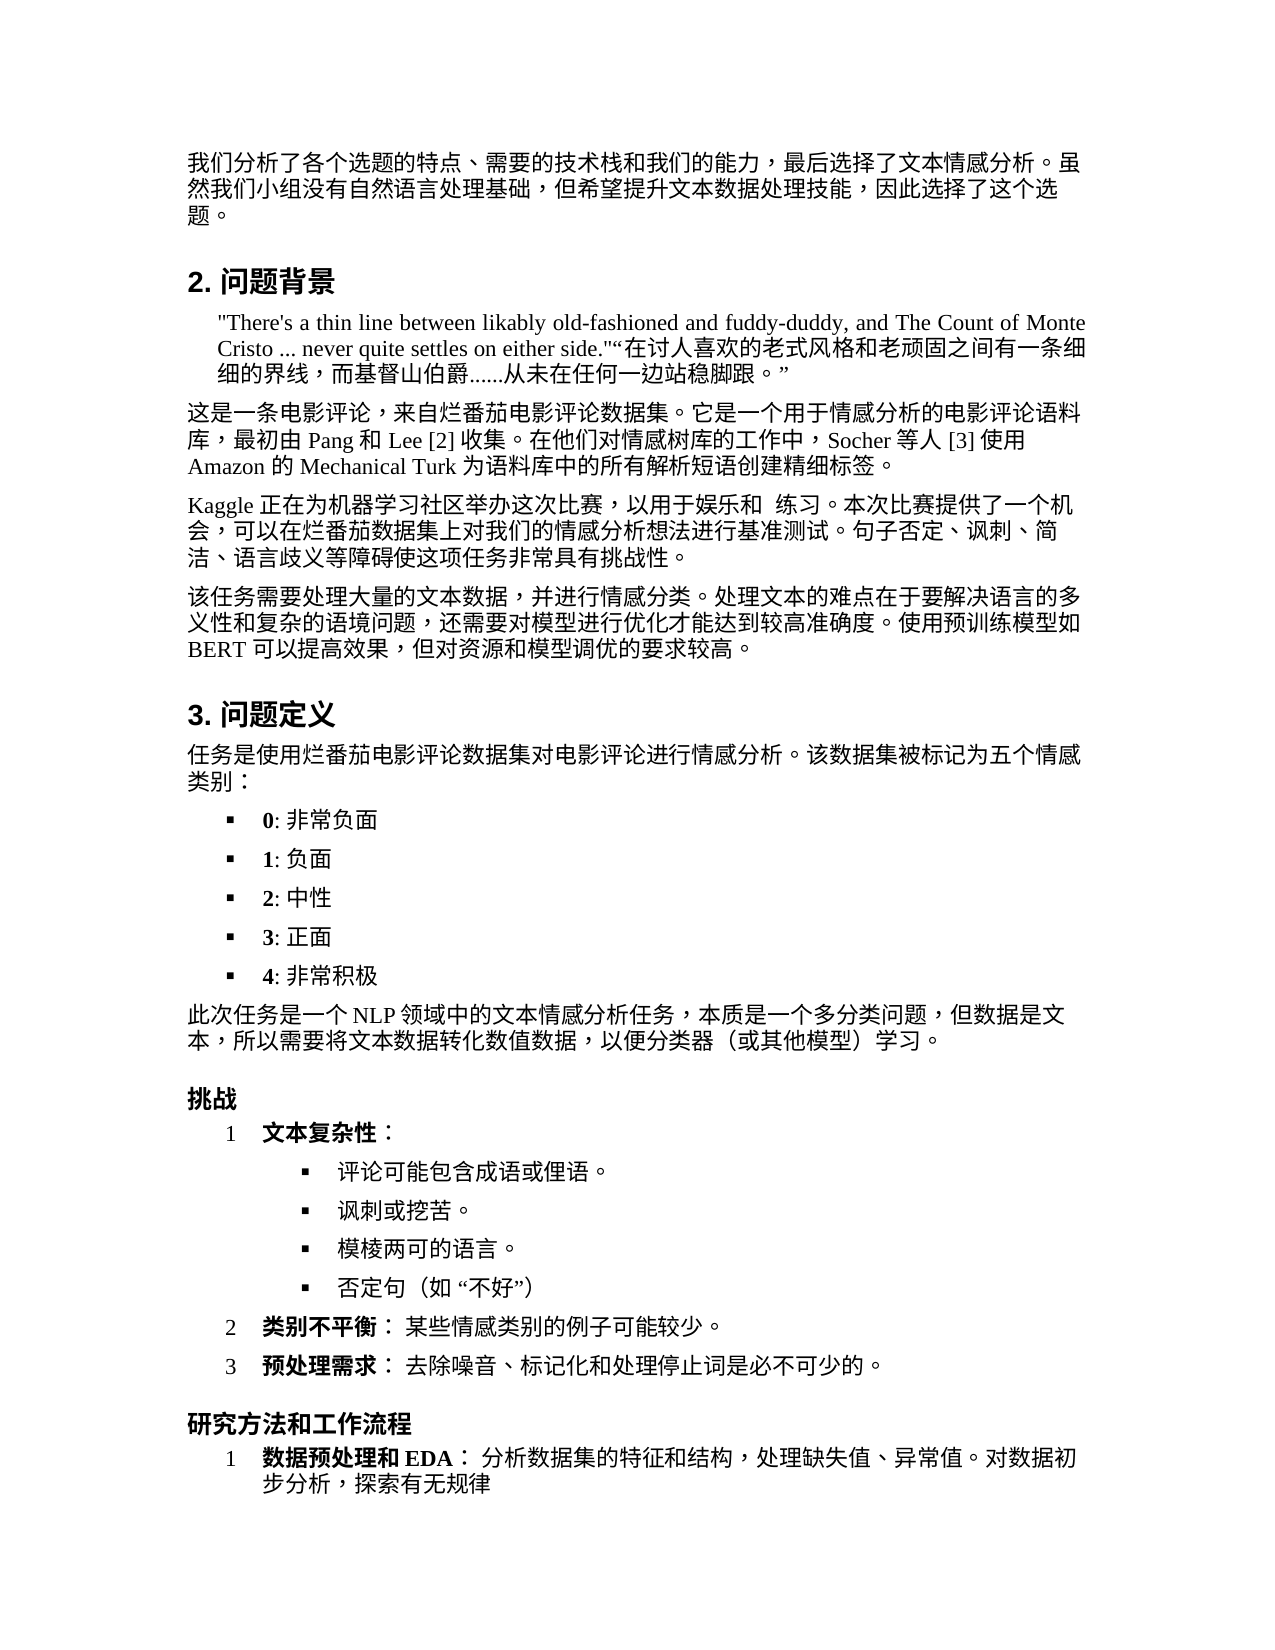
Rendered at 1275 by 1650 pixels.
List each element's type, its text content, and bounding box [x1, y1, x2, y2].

text 我们分析了各个选题的特点、需要的技术栈和我们的能力，最后选择了文本情感分析。虽然我们小组没有自然语言处理基础，但希望提升文本数据处理技能，因此选择了这个选题。 [187, 150, 1087, 229]
list 3: 正面 [225, 924, 1087, 951]
subtitle 挑战 [187, 1079, 1087, 1116]
list 1: 负面 [225, 846, 1087, 873]
list 评论可能包含成语或俚语。 [300, 1159, 1087, 1185]
text 该任务需要处理大量的文本数据，并进行情感分类。处理文本的难点在于要解决语言的多义性和复杂的语境问题，还需要对模型进行优化才能达到较高准确度。使用预训练模型如 BERT 可以提高效果，但对资源和模型调优的要求较高。 [187, 583, 1087, 663]
text 此次任务是一个NLP领域中的文本情感分析任务，本质是一个多分类问题，但数据是文本，所以需要将文本数据转化数值数据，以便分类器（或其他模型）学习。 [187, 1002, 1087, 1054]
text 任务是使用烂番茄电影评论数据集对电影评论进行情感分析。该数据集被标记为五个情感类别： [187, 742, 1087, 795]
list 文本复杂性： [225, 1120, 1087, 1146]
list 预处理需求： 去除噪音、标记化和处理停止词是必不可少的。 [225, 1353, 1087, 1379]
text "There's a thin line between likably old-fashioned and fuddy-duddy, and The Count of Monte Cristo ... never quite settles on either side."“在讨人喜欢的老式风格和老顽固之间有一条细细的界线，而基督山伯爵......从未在任何一边站稳脚跟。” [217, 309, 1087, 388]
list 4: 非常积极 [225, 963, 1087, 989]
list 数据预处理和EDA： 分析数据集的特征和结构，处理缺失值、异常值。对数据初步分析，探索有无规律 [225, 1445, 1087, 1498]
list 类别不平衡： 某些情感类别的例子可能较少。 [225, 1314, 1087, 1341]
list 2: 中性 [225, 885, 1087, 912]
subtitle 2. 问题背景 [187, 258, 1087, 301]
list 0: 非常负面 [225, 808, 1087, 834]
list 讽刺或挖苦。 [300, 1198, 1087, 1224]
list 模棱两可的语言。 [300, 1237, 1087, 1263]
list 否定句（如 “不好”） [300, 1275, 1087, 1302]
subtitle 3. 问题定义 [187, 692, 1087, 734]
subtitle 研究方法和工作流程 [187, 1404, 1087, 1441]
text Kaggle 正在为机器学习社区举办这次比赛，以用于娱乐和 练习。本次比赛提供了一个机会，可以在烂番茄数据集上对我们的情感分析想法进行基准测试。句子否定、讽刺、简洁、语言歧义等障碍使这项任务非常具有挑战性。 [187, 492, 1087, 571]
text 这是一条电影评论，来自烂番茄电影评论数据集。它是一个用于情感分析的电影评论语料库，最初由 Pang 和 Lee [2] 收集。在他们对情感树库的工作中，Socher 等人 [3] 使用 Amazon 的 Mechanical Turk 为语料库中的所有解析短语创建精细标签。 [187, 400, 1087, 479]
